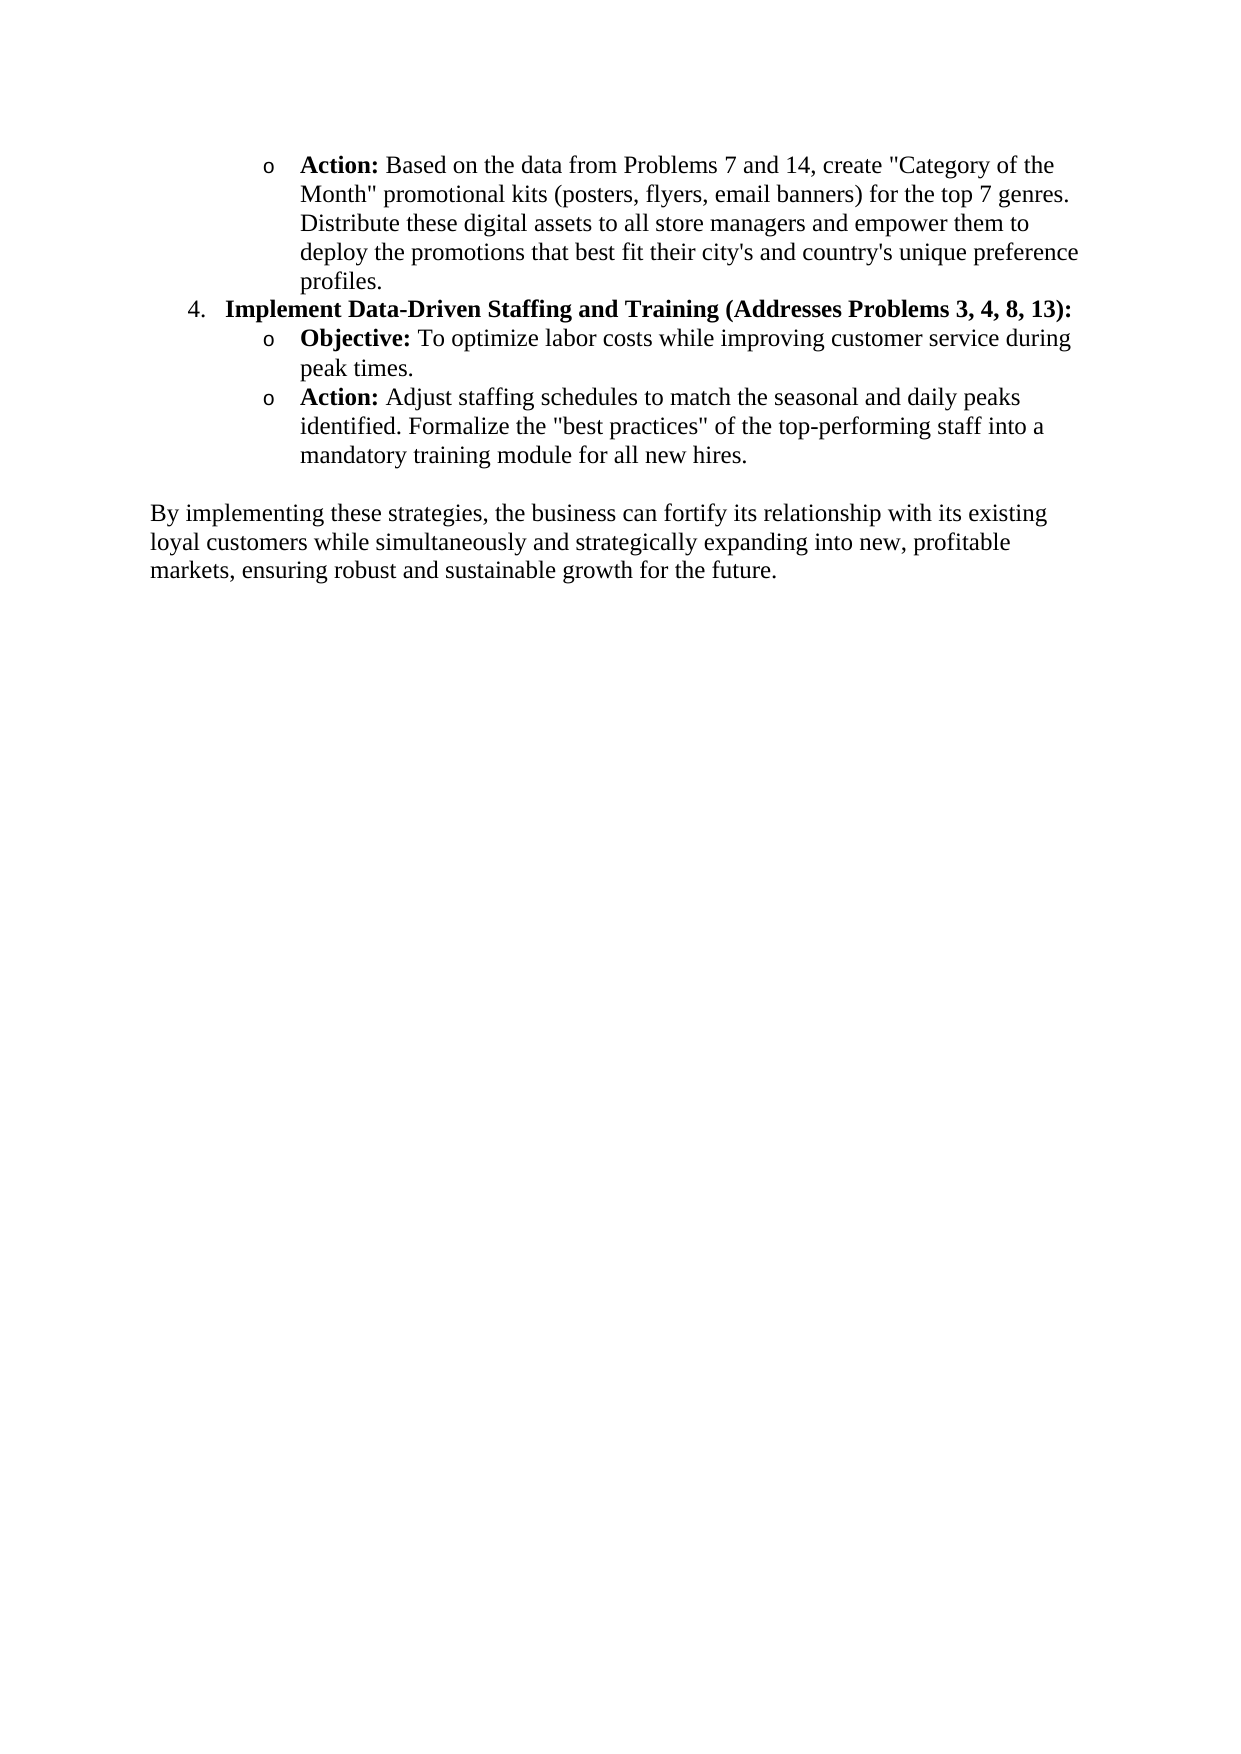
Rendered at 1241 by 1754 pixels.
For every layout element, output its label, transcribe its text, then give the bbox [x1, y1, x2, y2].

list Action: Based on the data from Problems 7 and 14, create "Category of the Month" promotional kits (posters, flyers, email banners) for the top 7 genres. Distribute these digital assets to all store managers and empower them to deploy the promotions that best fit their city's and country's unique preference profiles. [262, 150, 1090, 294]
text By implementing these strategies, the business can fortify its relationship with its existing loyal customers while simultaneously and strategically expanding into new, profitable markets, ensuring robust and sustainable growth for the future. [150, 498, 1090, 584]
list Objective: To optimize labor costs while improving customer service during peak times. [262, 323, 1090, 382]
list Implement Data-Driven Staffing and Training (Addresses Problems 3, 4, 8, 13): [187, 294, 1090, 323]
list Action: Adjust staffing schedules to match the seasonal and daily peaks identified. Formalize the "best practices" of the top-performing staff into a mandatory training module for all new hires. [262, 382, 1090, 469]
